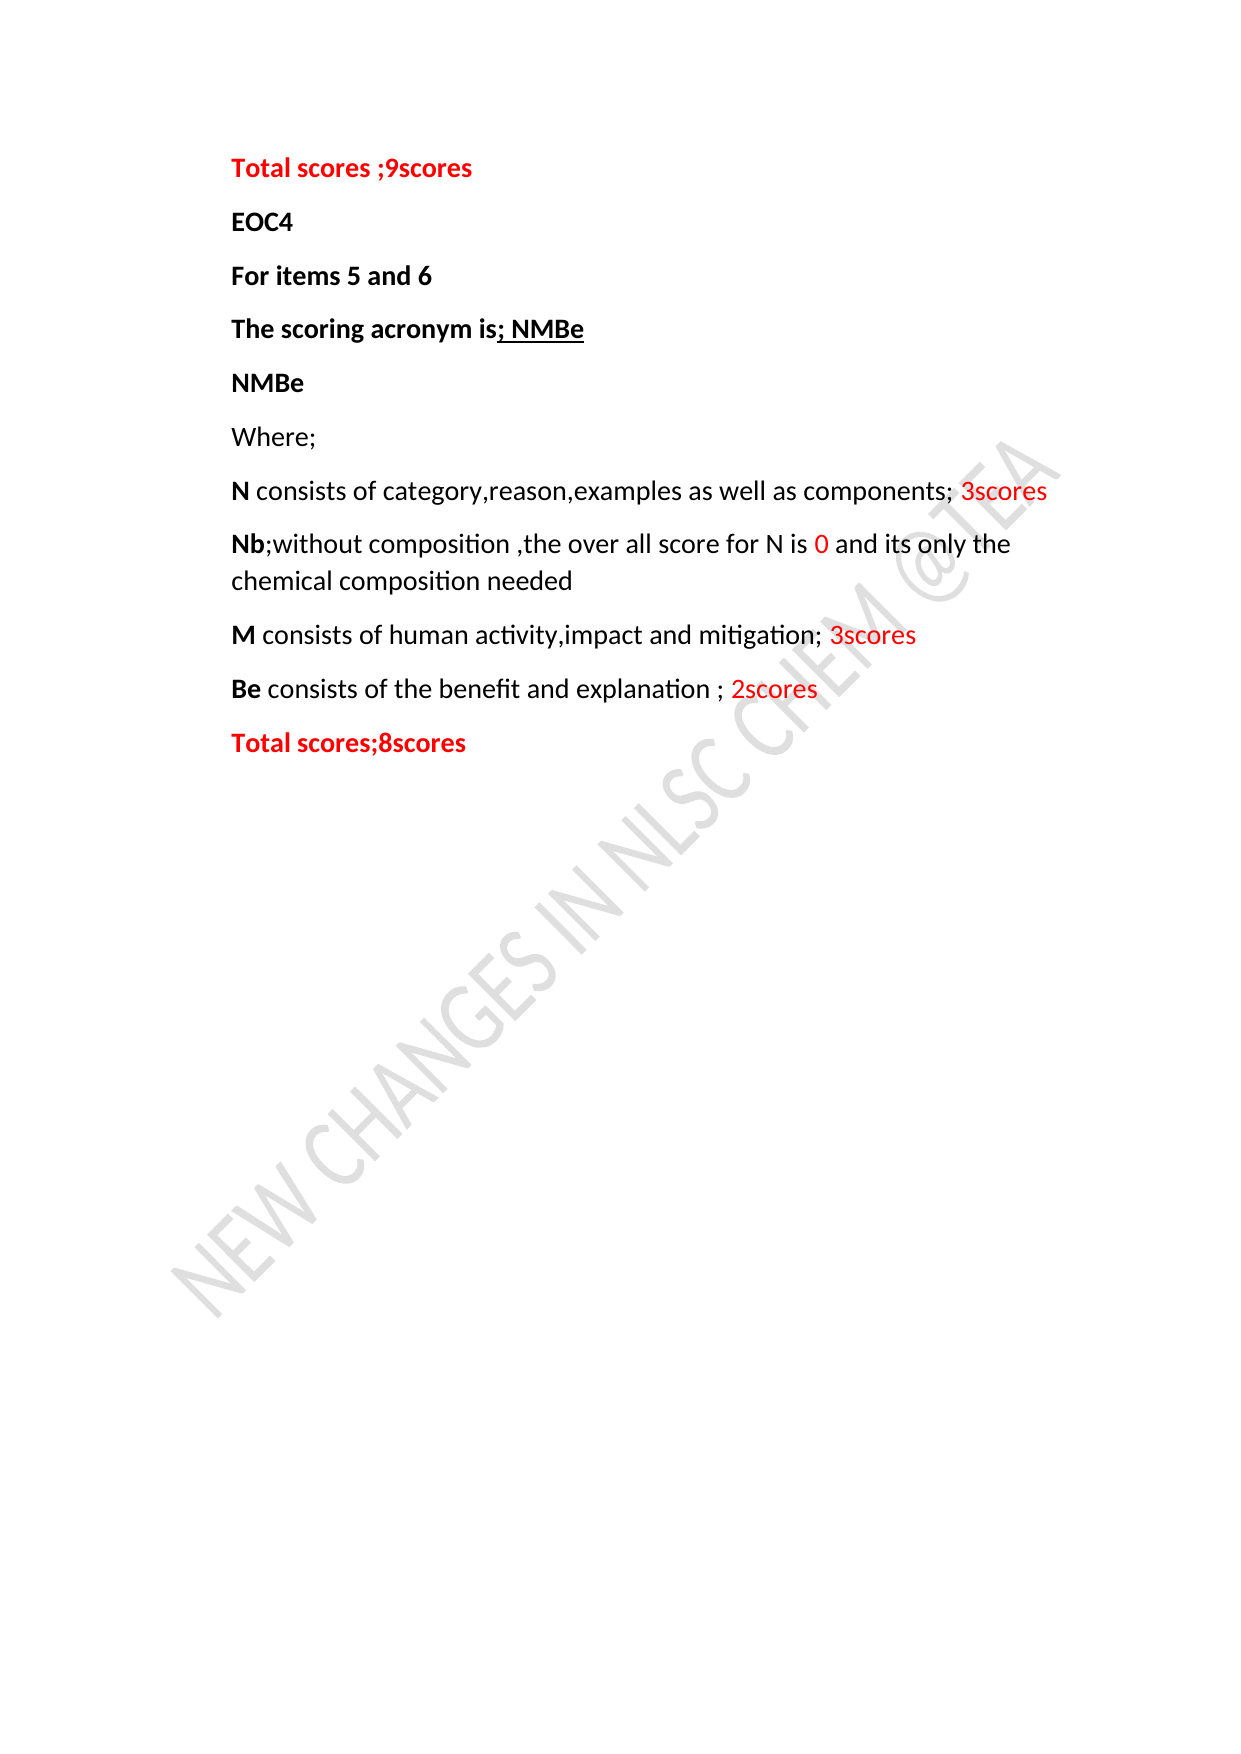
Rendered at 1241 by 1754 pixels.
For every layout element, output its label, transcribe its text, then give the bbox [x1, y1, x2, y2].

text For items 5 and 6 [231, 257, 1090, 292]
text Be consists of the benefit and explanation ; 2scores [231, 671, 1090, 705]
text Nb;without composition ,the over all score for N is 0 and its only the chemical composition needed [231, 526, 1090, 598]
text Where; [231, 419, 1090, 453]
text M consists of human activity,impact and mitigation; 3scores [231, 617, 1090, 651]
text Total scores;8scores [231, 724, 1090, 759]
text The scoring acronym is; NMBe [231, 311, 1090, 346]
text Total scores ;9scores [231, 150, 1090, 184]
text NMBe [231, 365, 1090, 399]
text N consists of category,reason,examples as well as components; 3scores [231, 472, 1090, 507]
text EOC4 [231, 204, 1090, 238]
